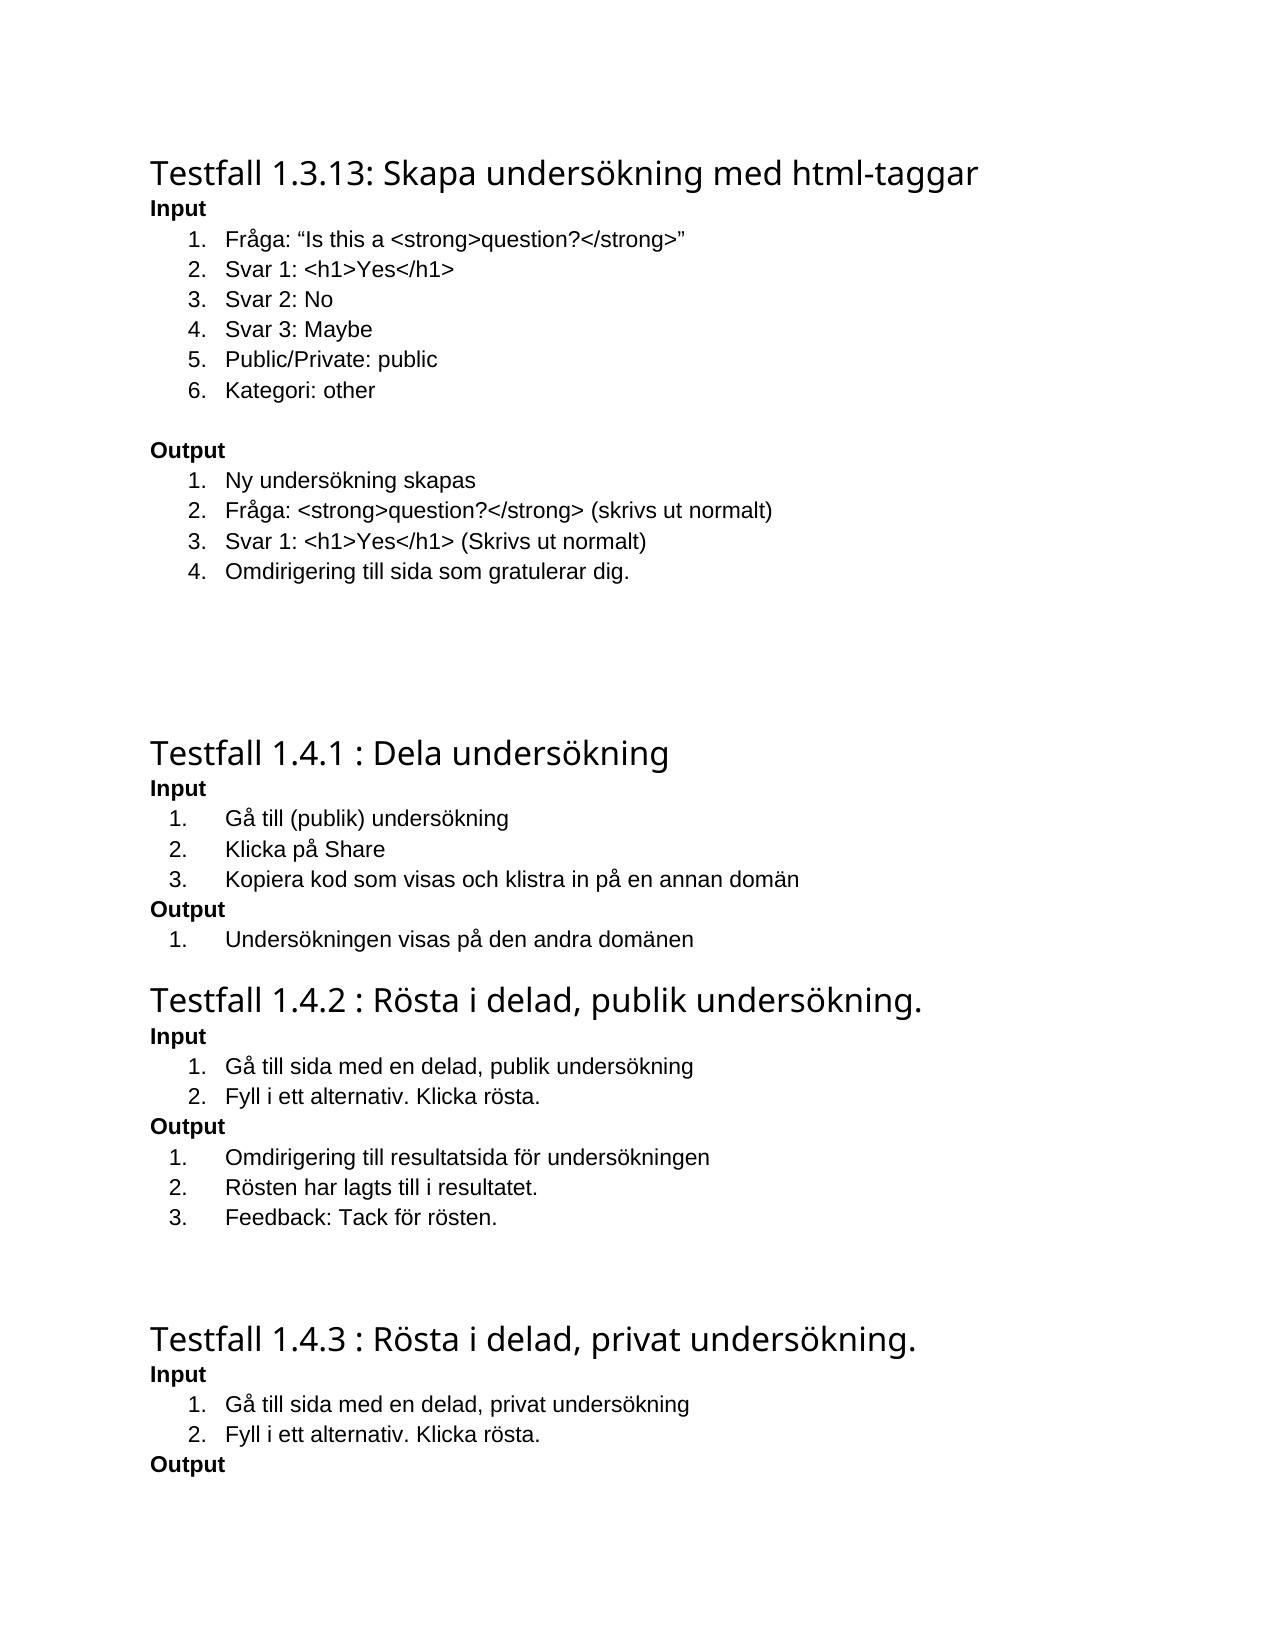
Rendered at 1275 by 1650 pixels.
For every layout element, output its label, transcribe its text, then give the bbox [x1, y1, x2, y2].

list Undersökningen visas på den andra domänen [188, 926, 1125, 953]
text Output [150, 896, 1125, 922]
list Kopiera kod som visas och klistra in på en annan domän [188, 866, 1125, 892]
list Svar 1: <h1>Yes</h1> [188, 256, 1125, 282]
list Klicka på Share [188, 836, 1125, 862]
text Input [150, 775, 1125, 802]
subtitle Testfall 1.3.13: Skapa undersökning med html-taggar [150, 150, 1125, 195]
subtitle Testfall 1.4.1 : Dela undersökning [150, 730, 1125, 775]
list Omdirigering till sida som gratulerar dig. [188, 558, 1125, 584]
list Fyll i ett alternativ. Klicka rösta. [188, 1083, 1125, 1109]
subtitle Testfall 1.4.2 : Rösta i delad, publik undersökning. [150, 977, 1125, 1023]
text Input [150, 195, 1125, 222]
list Svar 1: <h1>Yes</h1> (Skrivs ut normalt) [188, 528, 1125, 554]
list Rösten har lagts till i resultatet. [188, 1174, 1125, 1200]
subtitle Testfall 1.4.3 : Rösta i delad, privat undersökning. [150, 1315, 1125, 1361]
list Fyll i ett alternativ. Klicka rösta. [188, 1421, 1125, 1448]
text Input [150, 1361, 1125, 1387]
list Gå till sida med en delad, privat undersökning [188, 1391, 1125, 1417]
list Public/Private: public [188, 346, 1125, 373]
list Svar 2: No [188, 286, 1125, 312]
list Gå till sida med en delad, publik undersökning [188, 1053, 1125, 1079]
text Output [150, 1113, 1125, 1140]
text Input [150, 1023, 1125, 1049]
list Ny undersökning skapas [188, 467, 1125, 494]
list Svar 3: Maybe [188, 316, 1125, 343]
list Fråga: “Is this a <strong>question?</strong>” [188, 226, 1125, 252]
list Fråga: <strong>question?</strong> (skrivs ut normalt) [188, 497, 1125, 524]
text Output [150, 437, 1125, 463]
list Gå till (publik) undersökning [188, 805, 1125, 832]
text Output [150, 1451, 1125, 1478]
list Omdirigering till resultatsida för undersökningen [188, 1143, 1125, 1170]
list Feedback: Tack för rösten. [188, 1204, 1125, 1230]
list Kategori: other [188, 377, 1125, 403]
